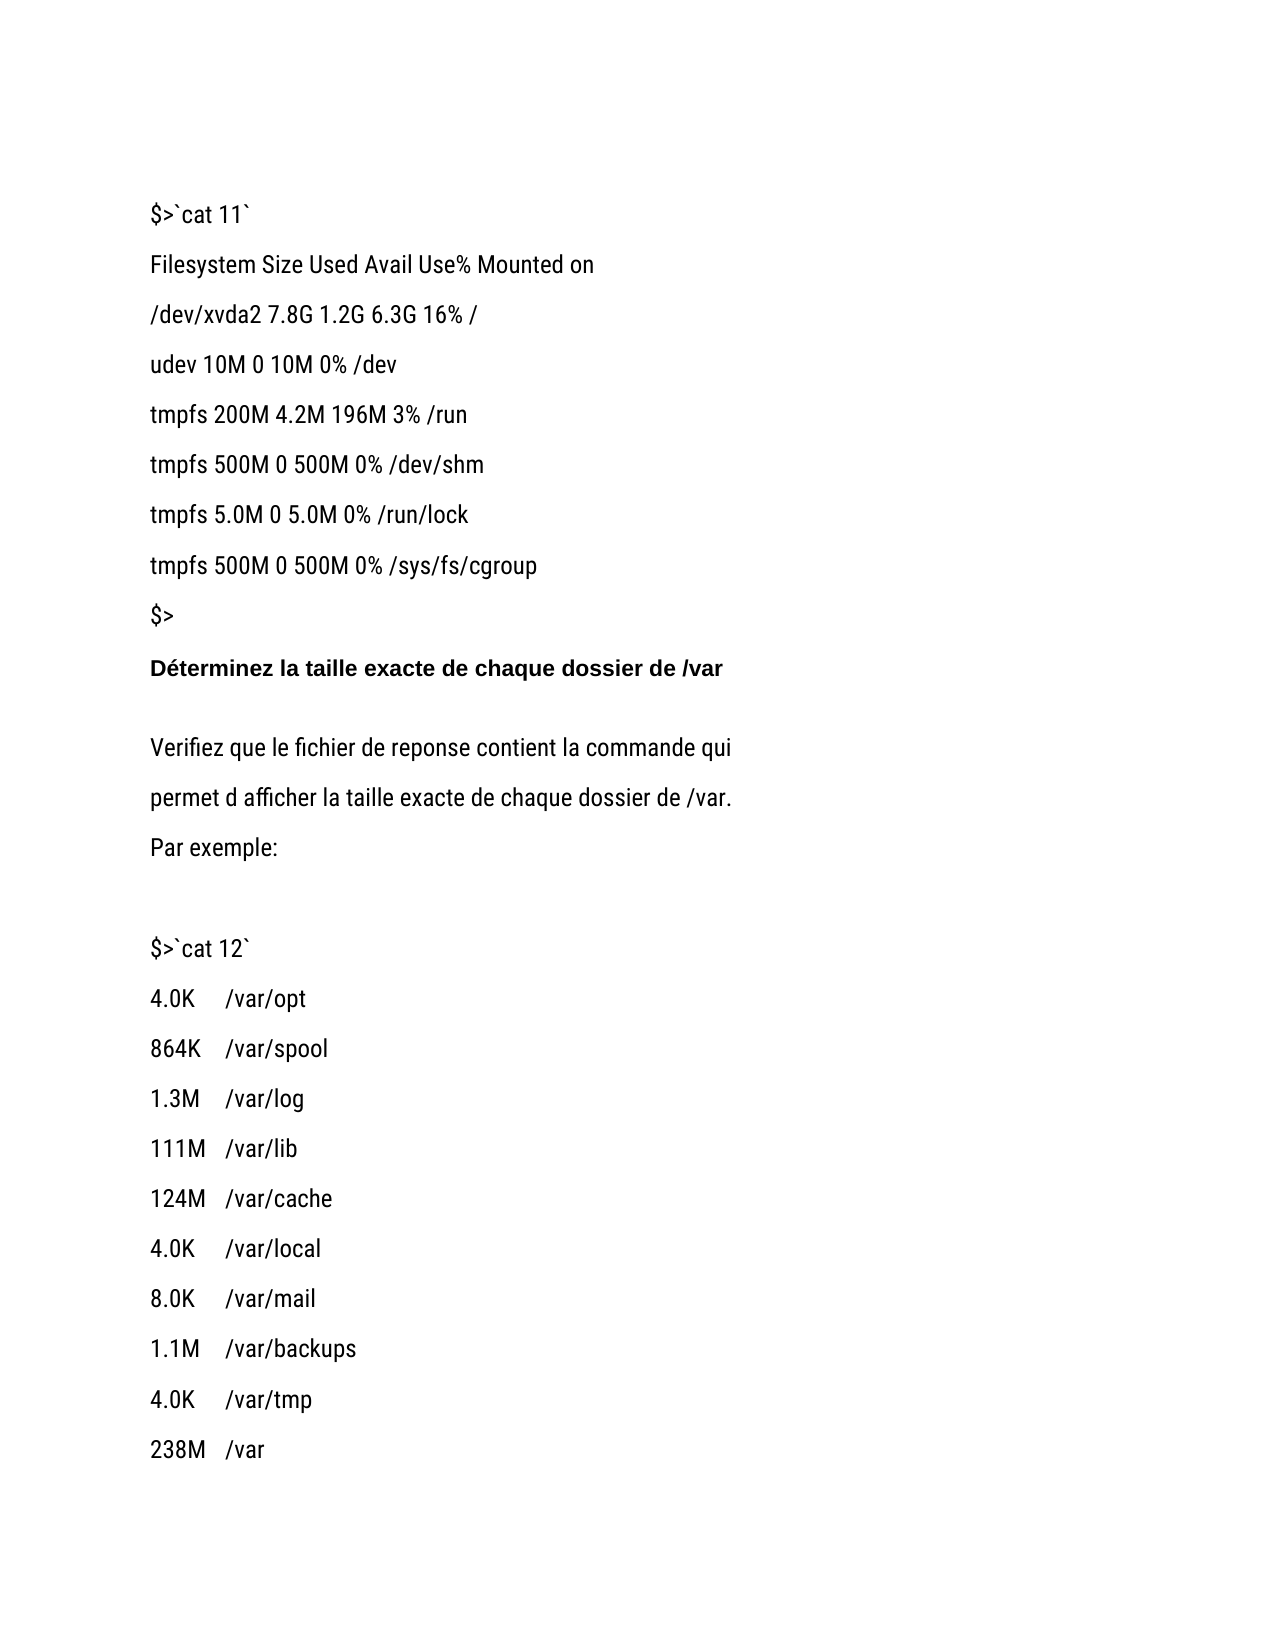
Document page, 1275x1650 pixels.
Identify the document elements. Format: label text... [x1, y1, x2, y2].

text $>`cat 12` [150, 934, 1125, 963]
text 4.0K /var/opt [150, 984, 1125, 1013]
text udev 10M 0 10M 0% /dev [150, 350, 1125, 380]
text 8.0K /var/mail [150, 1284, 1125, 1314]
text 111M /var/lib [150, 1134, 1125, 1163]
text 124M /var/cache [150, 1184, 1125, 1214]
text 864K /var/spool [150, 1034, 1125, 1063]
text Par exemple: [150, 834, 1125, 863]
text tmpfs 200M 4.2M 196M 3% /run [150, 401, 1125, 430]
text permet d afficher la taille exacte de chaque dossier de /var. [150, 783, 1125, 813]
text tmpfs 5.0M 0 5.0M 0% /run/lock [150, 501, 1125, 530]
text 1.1M /var/backups [150, 1335, 1125, 1364]
text tmpfs 500M 0 500M 0% /sys/fs/cgroup [150, 551, 1125, 580]
text 238M /var [150, 1435, 1125, 1464]
text $> [150, 601, 1125, 630]
subtitle Déterminez la taille exacte de chaque dossier de /var [150, 655, 1125, 682]
text /dev/xvda2 7.8G 1.2G 6.3G 16% / [150, 300, 1125, 329]
text Verifiez que le fichier de reponse contient la commande qui [150, 733, 1125, 763]
text Filesystem Size Used Avail Use% Mounted on [150, 250, 1125, 279]
text 1.3M /var/log [150, 1084, 1125, 1113]
text 4.0K /var/local [150, 1234, 1125, 1264]
text tmpfs 500M 0 500M 0% /dev/shm [150, 451, 1125, 480]
text 4.0K /var/tmp [150, 1385, 1125, 1414]
text $>`cat 11` [150, 200, 1125, 229]
